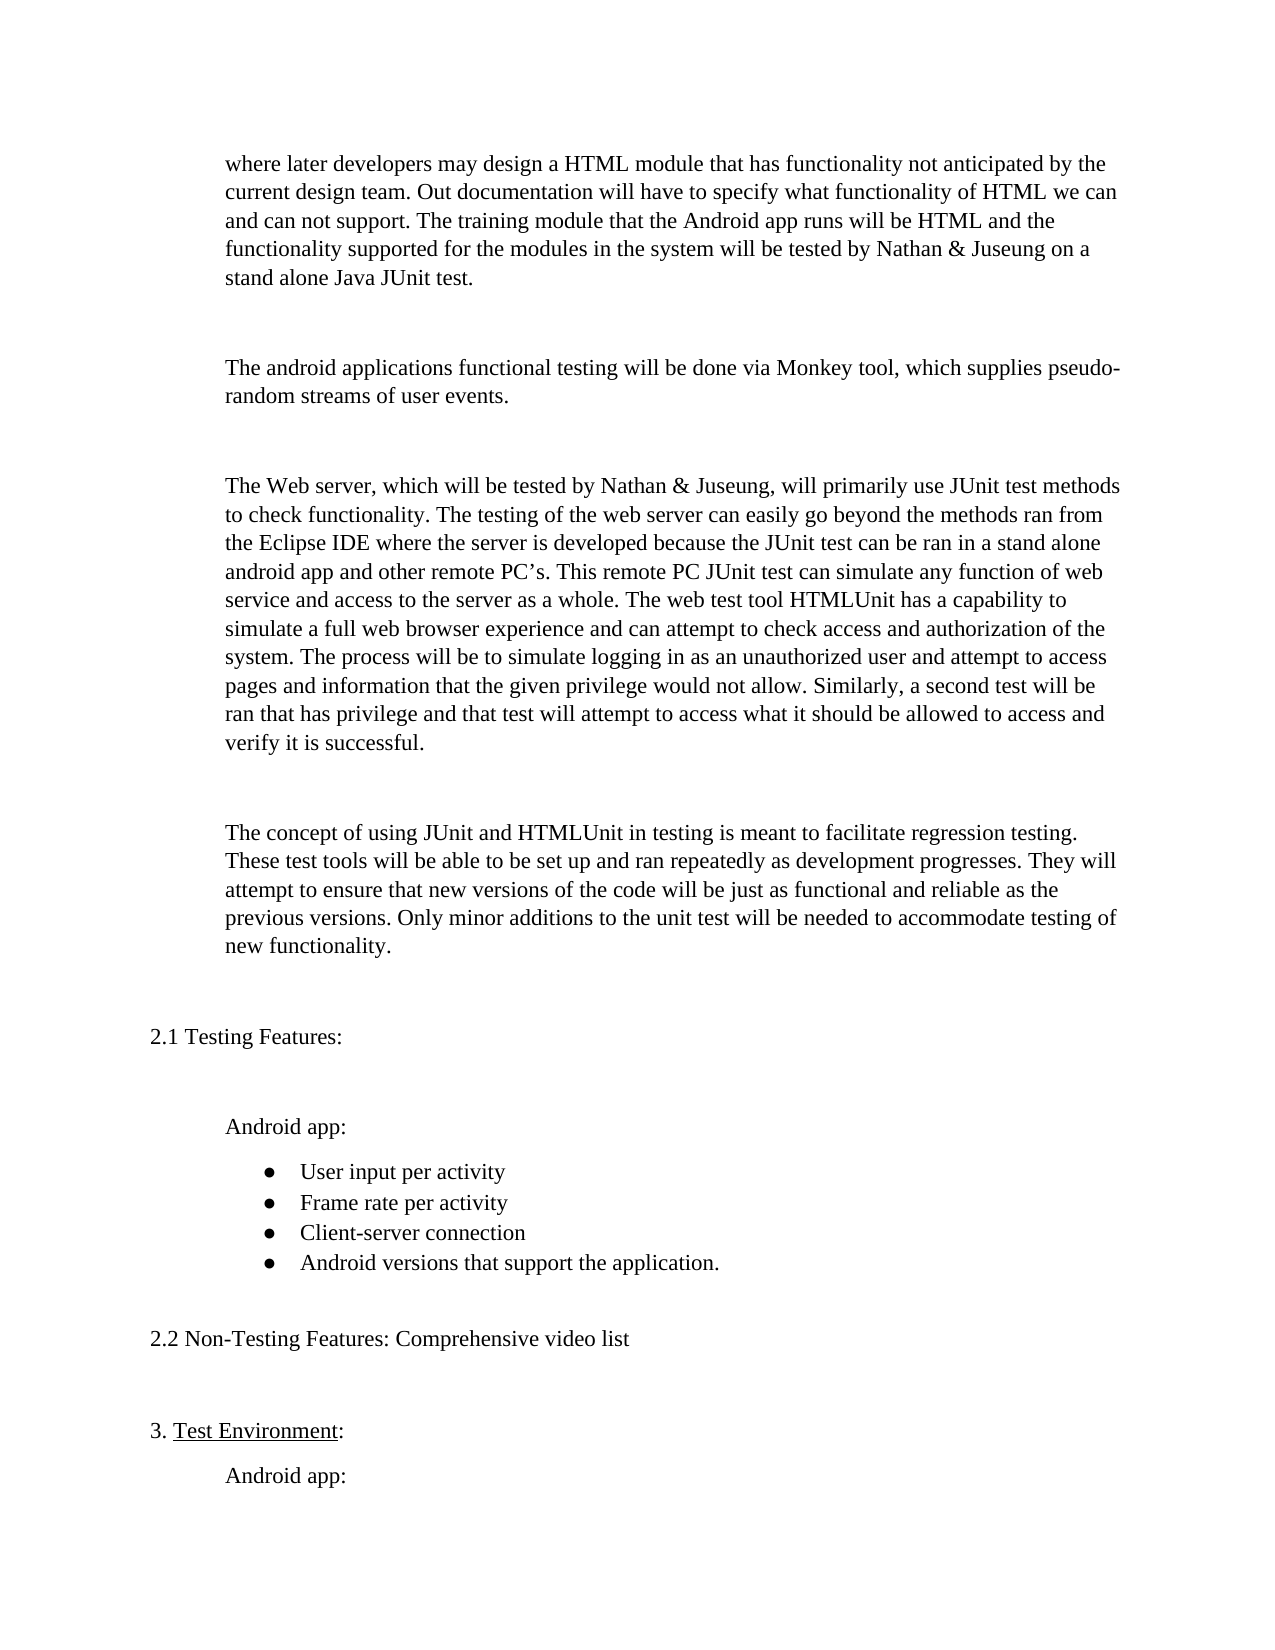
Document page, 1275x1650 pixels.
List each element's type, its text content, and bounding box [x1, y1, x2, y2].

text 3. Test Environment: [150, 1417, 1125, 1443]
text Android app: [150, 1462, 1125, 1488]
text 2.1 Testing Features: [150, 1023, 1125, 1049]
text 2.2 Non-Testing Features: Comprehensive video list [150, 1325, 1125, 1351]
list Client-server connection [262, 1219, 1125, 1245]
list User input per activity [262, 1158, 1125, 1184]
text The android applications functional testing will be done via Monkey tool, which supplies pseudo-random streams of user events. [225, 354, 1125, 409]
text Android app: [150, 1113, 1125, 1139]
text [225, 150, 1125, 290]
list Android versions that support the application. [262, 1249, 1125, 1276]
list Frame rate per activity [262, 1188, 1125, 1215]
text The Web server, which will be tested by Nathan & Juseung, will primarily use JUnit test methods to check functionality. The testing of the web server can easily go beyond the methods ran from the Eclipse IDE where the server is developed because the JUnit test can be ran in a stand alone android app and other remote PC’s. This remote PC JUnit test can simulate any function of web service and access to the server as a whole. The web test tool HTMLUnit has a capability to simulate a full web browser experience and can attempt to check access and authorization of the system. The process will be to simulate logging in as an unauthorized user and attempt to access pages and information that the given privilege would not allow. Similarly, a second test will be ran that has privilege and that test will attempt to access what it should be allowed to access and verify it is successful. [225, 473, 1125, 755]
text The concept of using JUnit and HTMLUnit in testing is meant to facilitate regression testing. These test tools will be able to be set up and ran repeatedly as development progresses. They will attempt to ensure that new versions of the code will be just as functional and reliable as the previous versions. Only minor additions to the unit test will be needed to accommodate testing of new functionality. [225, 819, 1125, 959]
